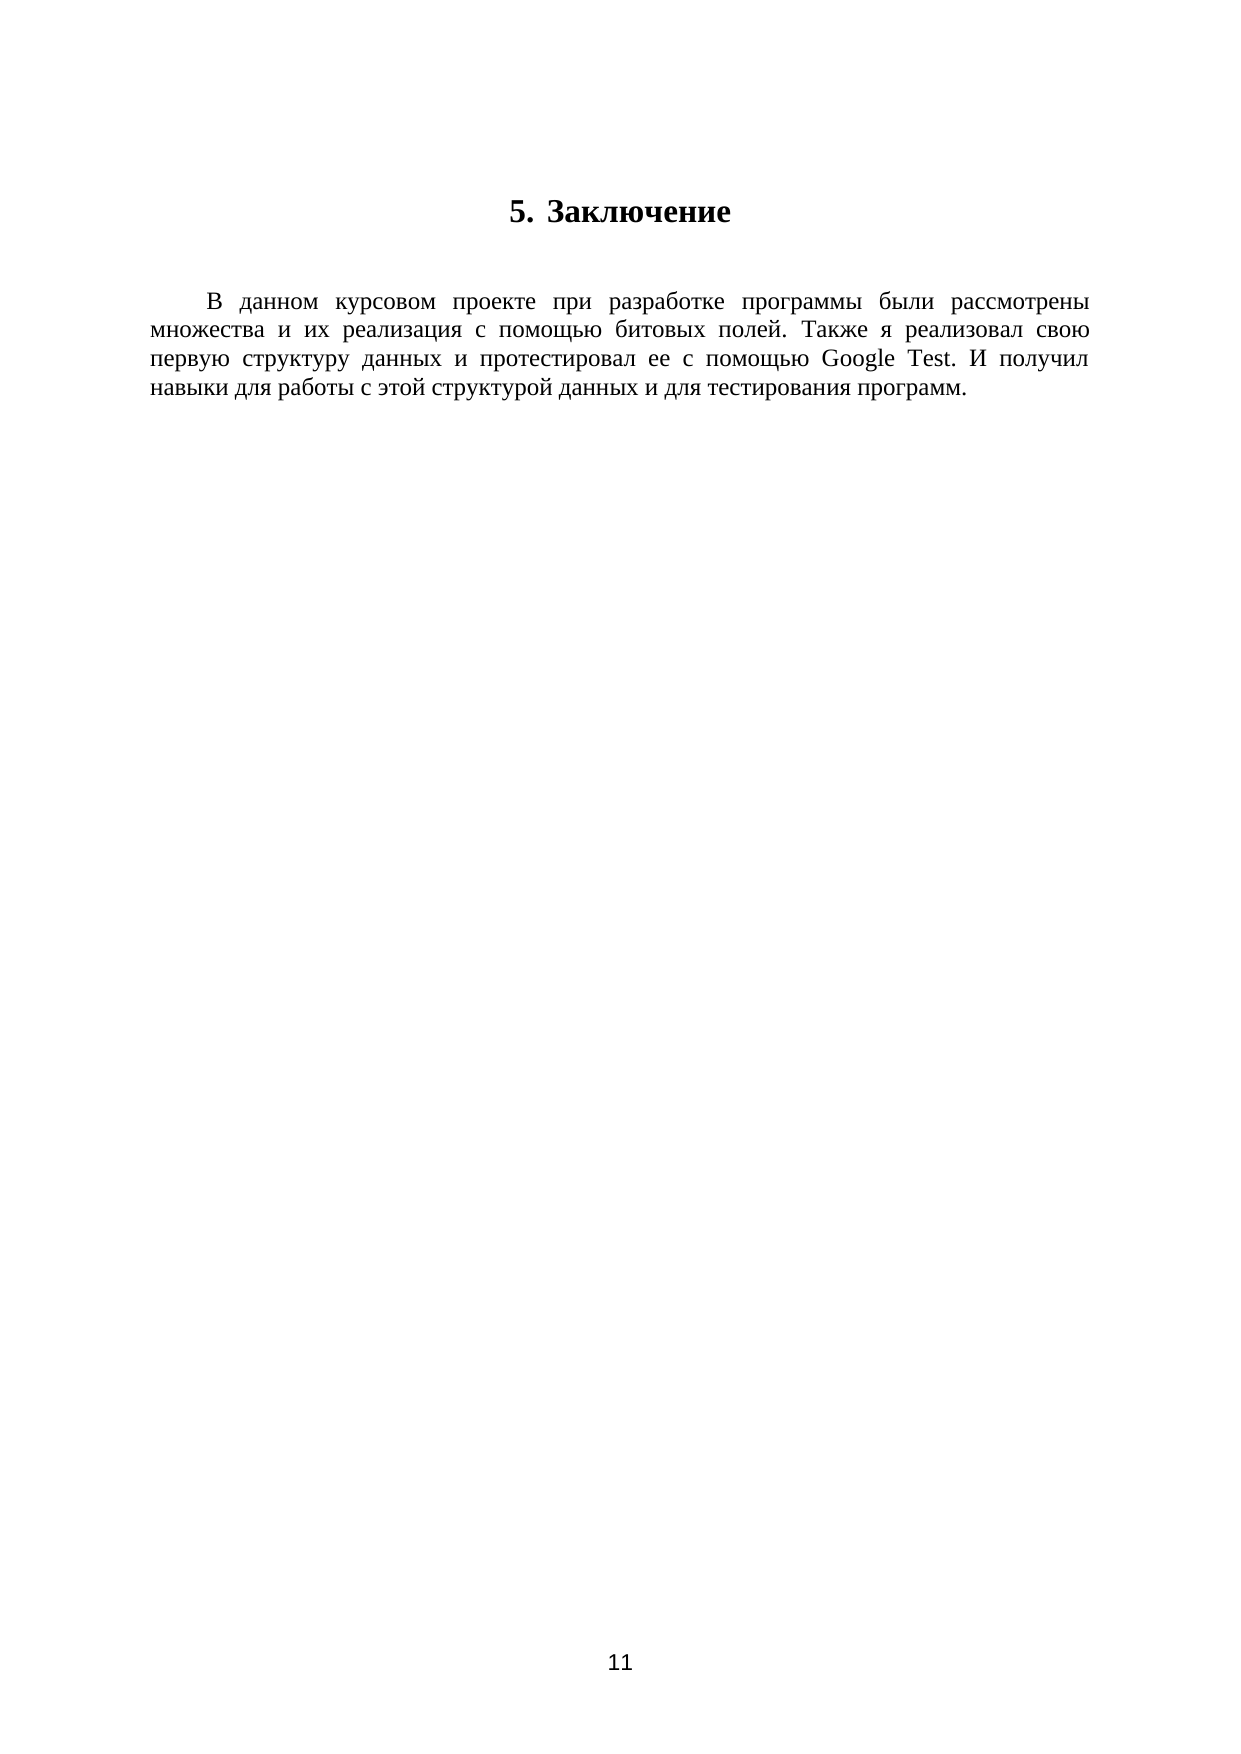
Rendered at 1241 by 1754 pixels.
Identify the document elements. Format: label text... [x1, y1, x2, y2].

text В данном курсовом проекте при разработке программы были рассмотрены множества и их реализация с помощью битовых полей. Также я реализовал свою первую структуру данных и протестировал ее с помощью Google Test. И получил навыки для работы с этой структурой данных и для тестирования программ. [150, 286, 1090, 401]
subtitle Заключение [150, 192, 1090, 230]
